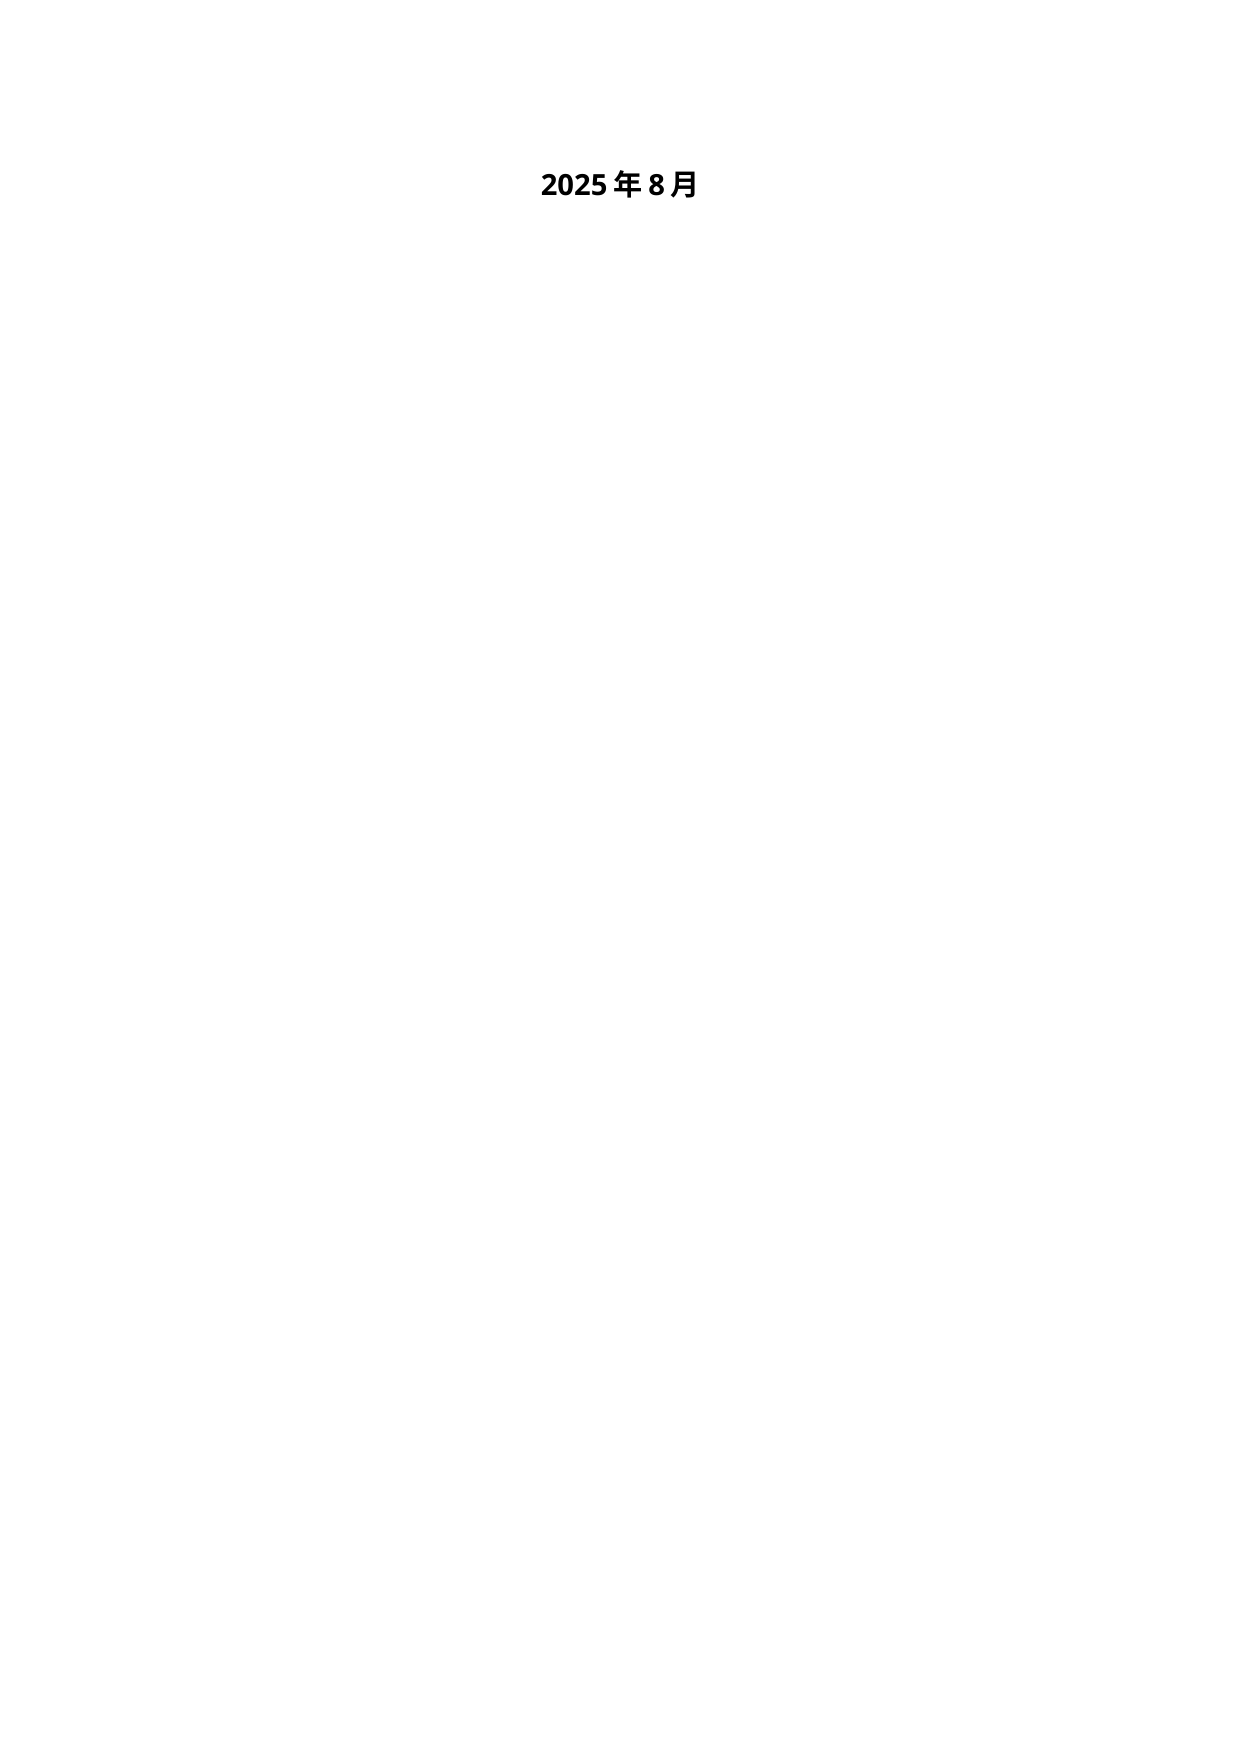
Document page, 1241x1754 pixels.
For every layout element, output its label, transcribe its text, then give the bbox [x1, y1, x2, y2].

text 2025年8月 [187, 162, 1053, 204]
